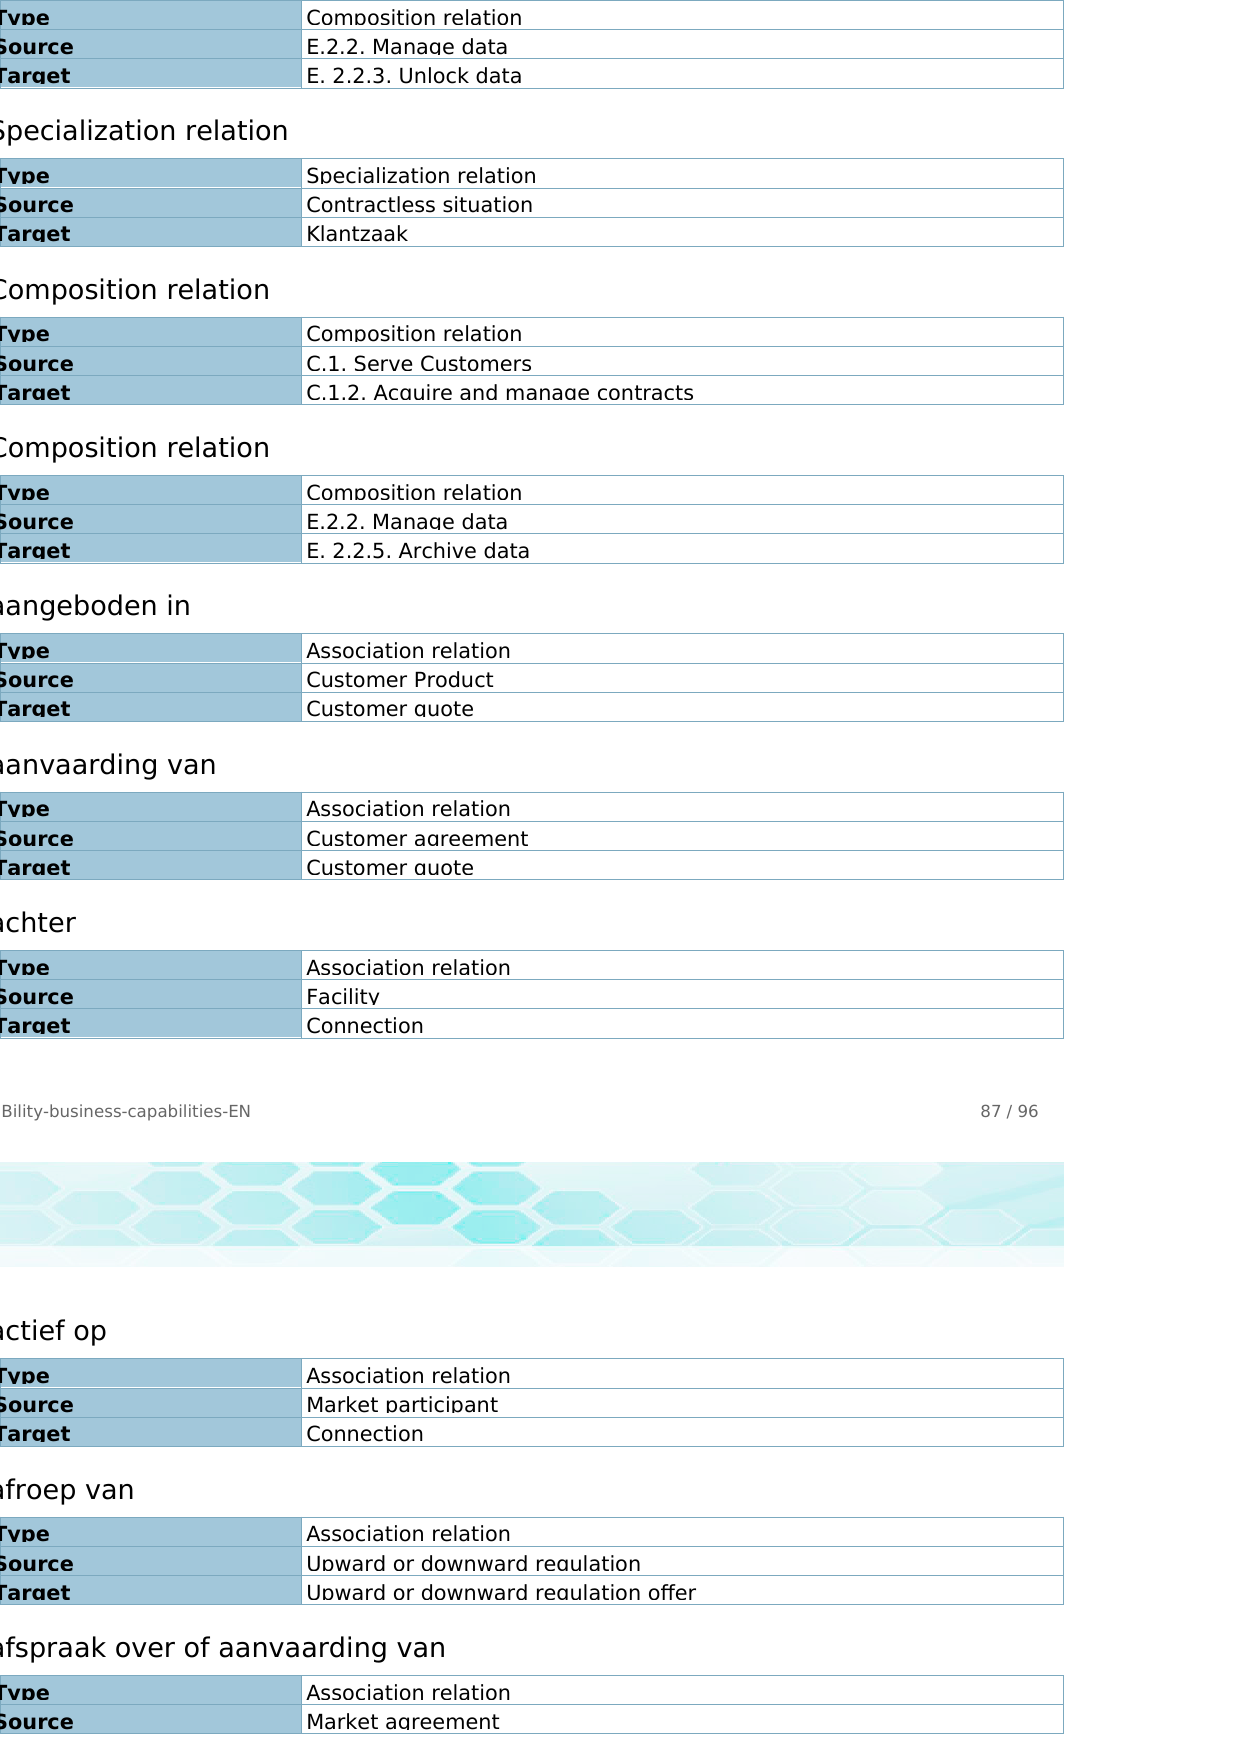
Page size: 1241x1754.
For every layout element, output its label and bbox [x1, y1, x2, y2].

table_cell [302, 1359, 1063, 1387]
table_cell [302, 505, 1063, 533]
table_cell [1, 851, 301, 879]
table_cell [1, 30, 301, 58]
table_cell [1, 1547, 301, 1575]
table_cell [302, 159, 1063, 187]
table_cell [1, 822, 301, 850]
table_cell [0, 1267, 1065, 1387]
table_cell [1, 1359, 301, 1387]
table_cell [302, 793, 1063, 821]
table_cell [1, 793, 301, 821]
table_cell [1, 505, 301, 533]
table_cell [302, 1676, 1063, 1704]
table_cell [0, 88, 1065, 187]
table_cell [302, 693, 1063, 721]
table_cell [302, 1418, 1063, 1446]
picture [0, 1162, 1064, 1267]
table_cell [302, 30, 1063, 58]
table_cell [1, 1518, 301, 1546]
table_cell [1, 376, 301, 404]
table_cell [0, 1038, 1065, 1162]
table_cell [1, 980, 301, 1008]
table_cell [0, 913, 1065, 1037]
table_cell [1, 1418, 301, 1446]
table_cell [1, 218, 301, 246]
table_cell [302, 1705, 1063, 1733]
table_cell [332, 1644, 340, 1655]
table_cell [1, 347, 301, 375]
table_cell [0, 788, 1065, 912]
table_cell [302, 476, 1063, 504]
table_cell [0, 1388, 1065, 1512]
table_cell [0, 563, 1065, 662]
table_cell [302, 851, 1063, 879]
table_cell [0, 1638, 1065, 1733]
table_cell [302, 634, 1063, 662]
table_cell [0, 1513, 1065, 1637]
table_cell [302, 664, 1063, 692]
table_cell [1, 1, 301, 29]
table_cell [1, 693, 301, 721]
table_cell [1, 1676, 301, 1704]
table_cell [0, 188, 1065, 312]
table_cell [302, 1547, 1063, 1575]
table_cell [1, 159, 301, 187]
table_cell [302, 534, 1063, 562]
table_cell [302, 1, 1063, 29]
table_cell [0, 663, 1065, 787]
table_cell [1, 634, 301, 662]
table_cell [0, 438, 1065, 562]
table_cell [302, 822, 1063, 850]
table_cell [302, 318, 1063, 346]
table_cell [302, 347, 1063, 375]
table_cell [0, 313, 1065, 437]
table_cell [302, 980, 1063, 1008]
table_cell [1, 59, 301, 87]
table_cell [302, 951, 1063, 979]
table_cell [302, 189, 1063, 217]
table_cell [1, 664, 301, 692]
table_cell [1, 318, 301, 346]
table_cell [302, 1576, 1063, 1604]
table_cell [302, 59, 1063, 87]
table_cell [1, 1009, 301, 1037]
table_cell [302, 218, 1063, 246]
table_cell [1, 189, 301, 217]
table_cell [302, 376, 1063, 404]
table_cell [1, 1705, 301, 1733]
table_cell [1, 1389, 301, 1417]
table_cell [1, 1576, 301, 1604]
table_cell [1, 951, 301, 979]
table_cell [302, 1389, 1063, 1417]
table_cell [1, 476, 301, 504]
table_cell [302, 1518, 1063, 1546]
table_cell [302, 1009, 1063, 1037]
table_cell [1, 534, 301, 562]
